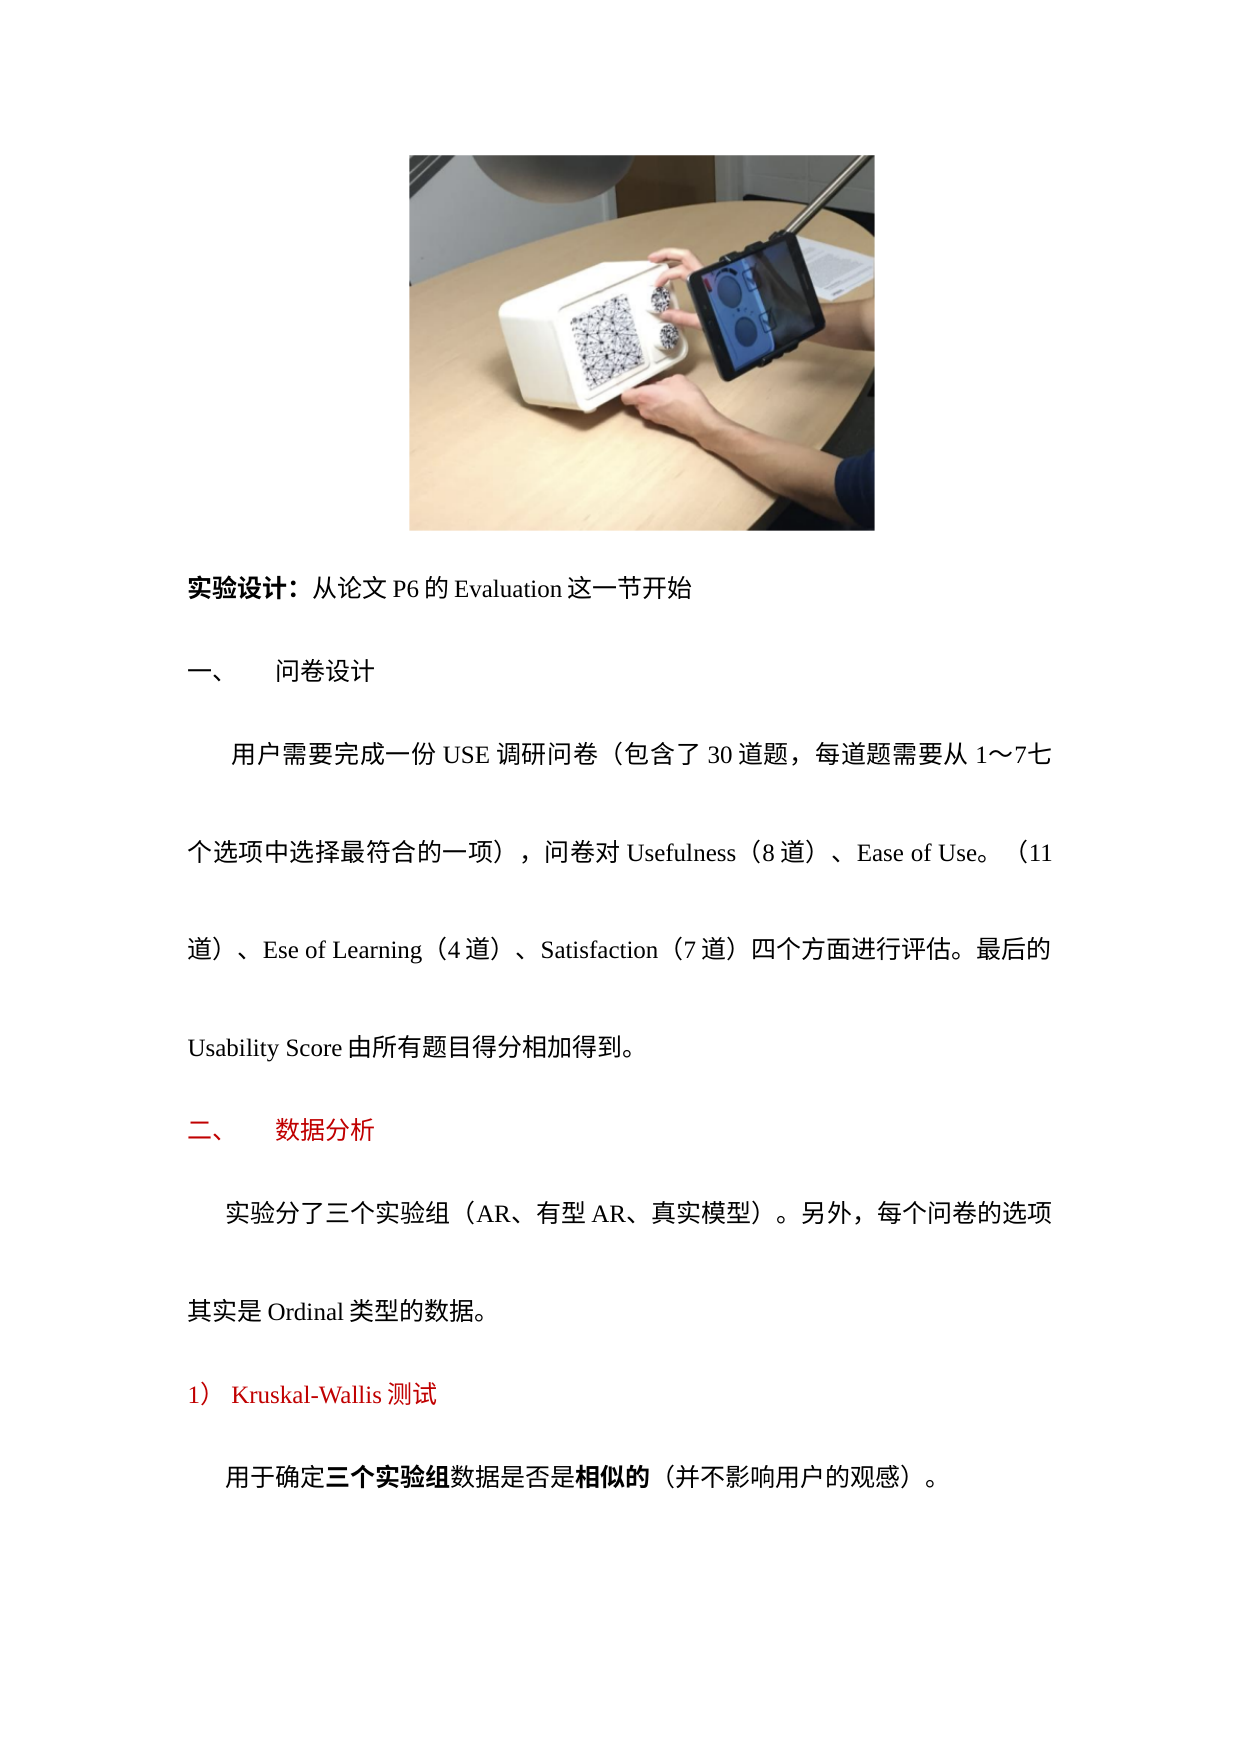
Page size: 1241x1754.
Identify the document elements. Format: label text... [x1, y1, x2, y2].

list 问卷设计 [187, 637, 1053, 702]
text 实验设计：从论文P6的Evaluation这一节开始 [187, 554, 1053, 619]
text 用户需要完成一份USE调研问卷（包含了30道题，每道题需要从1～7七个选项中选择最符合的一项），问卷对Usefulness（8道）、Ease of Use。（11道）、Ese of Learning（4道）、Satisfaction（7道）四个方面进行评估。最后的Usability Score由所有题目得分相加得到。 [187, 721, 1053, 1078]
text 实验分了三个实验组（AR、有型AR、真实模型）。另外，每个问卷的选项其实是Ordinal类型的数据。 [187, 1179, 1053, 1342]
list 用于确定三个实验组数据是否是相似的（并不影响用户的观感）。 [225, 1443, 1053, 1508]
list Kruskal-Wallis测试 [187, 1360, 1053, 1425]
picture [400, 150, 884, 538]
list 数据分析 [187, 1096, 1053, 1161]
